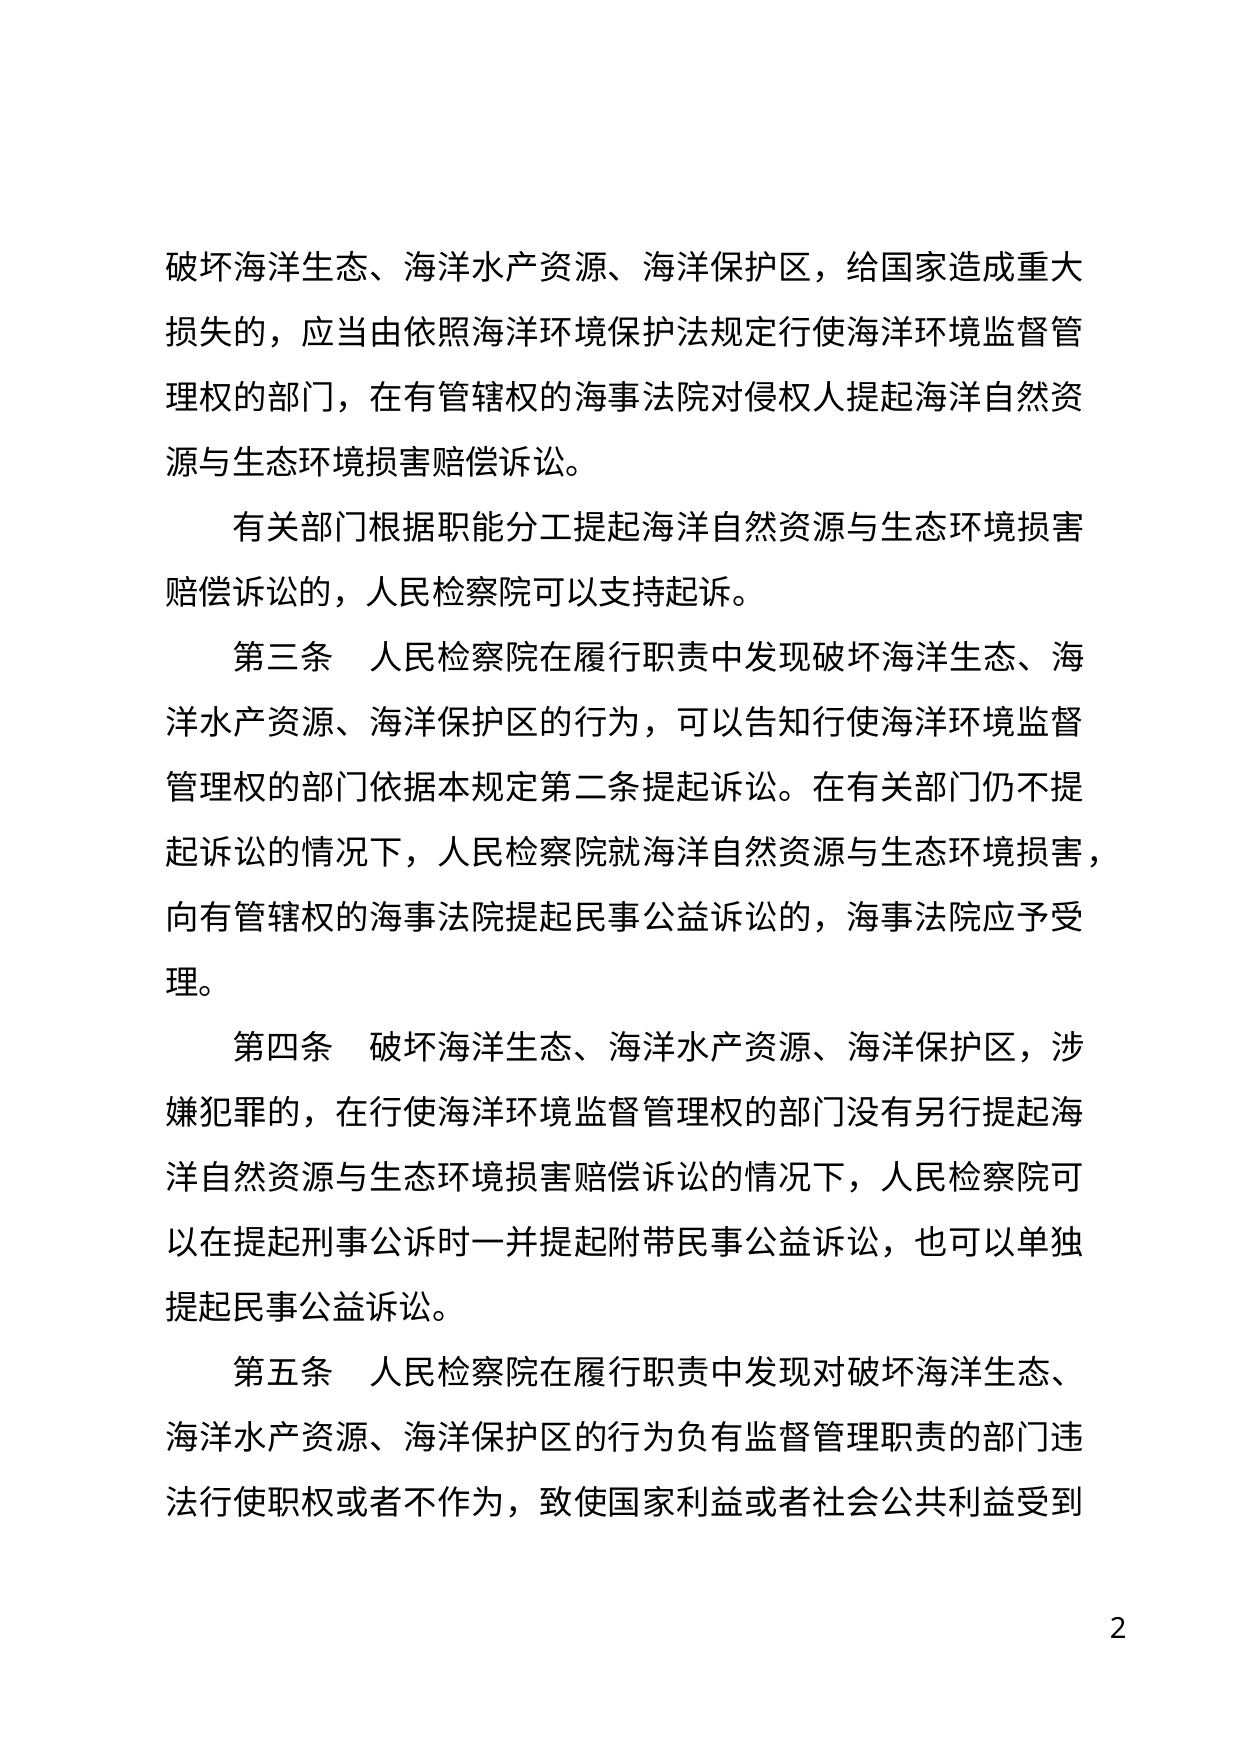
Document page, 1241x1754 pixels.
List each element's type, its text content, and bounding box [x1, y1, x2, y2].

text 第三条 人民检察院在履行职责中发现破坏海洋生态、海洋水产资源、海洋保护区的行为，可以告知行使海洋环境监督管理权的部门依据本规定第二条提起诉讼。在有关部门仍不提起诉讼的情况下，人民检察院就海洋自然资源与生态环境损害，向有管辖权的海事法院提起民事公益诉讼的，海事法院应予受理。 [165, 623, 1087, 1013]
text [165, 1338, 1087, 1533]
text 有关部门根据职能分工提起海洋自然资源与生态环境损害赔偿诉讼的，人民检察院可以支持起诉。 [165, 493, 1087, 623]
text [165, 233, 1087, 493]
text 第四条 破坏海洋生态、海洋水产资源、海洋保护区，涉嫌犯罪的，在行使海洋环境监督管理权的部门没有另行提起海洋自然资源与生态环境损害赔偿诉讼的情况下，人民检察院可以在提起刑事公诉时一并提起附带民事公益诉讼，也可以单独提起民事公益诉讼。 [165, 1013, 1087, 1338]
